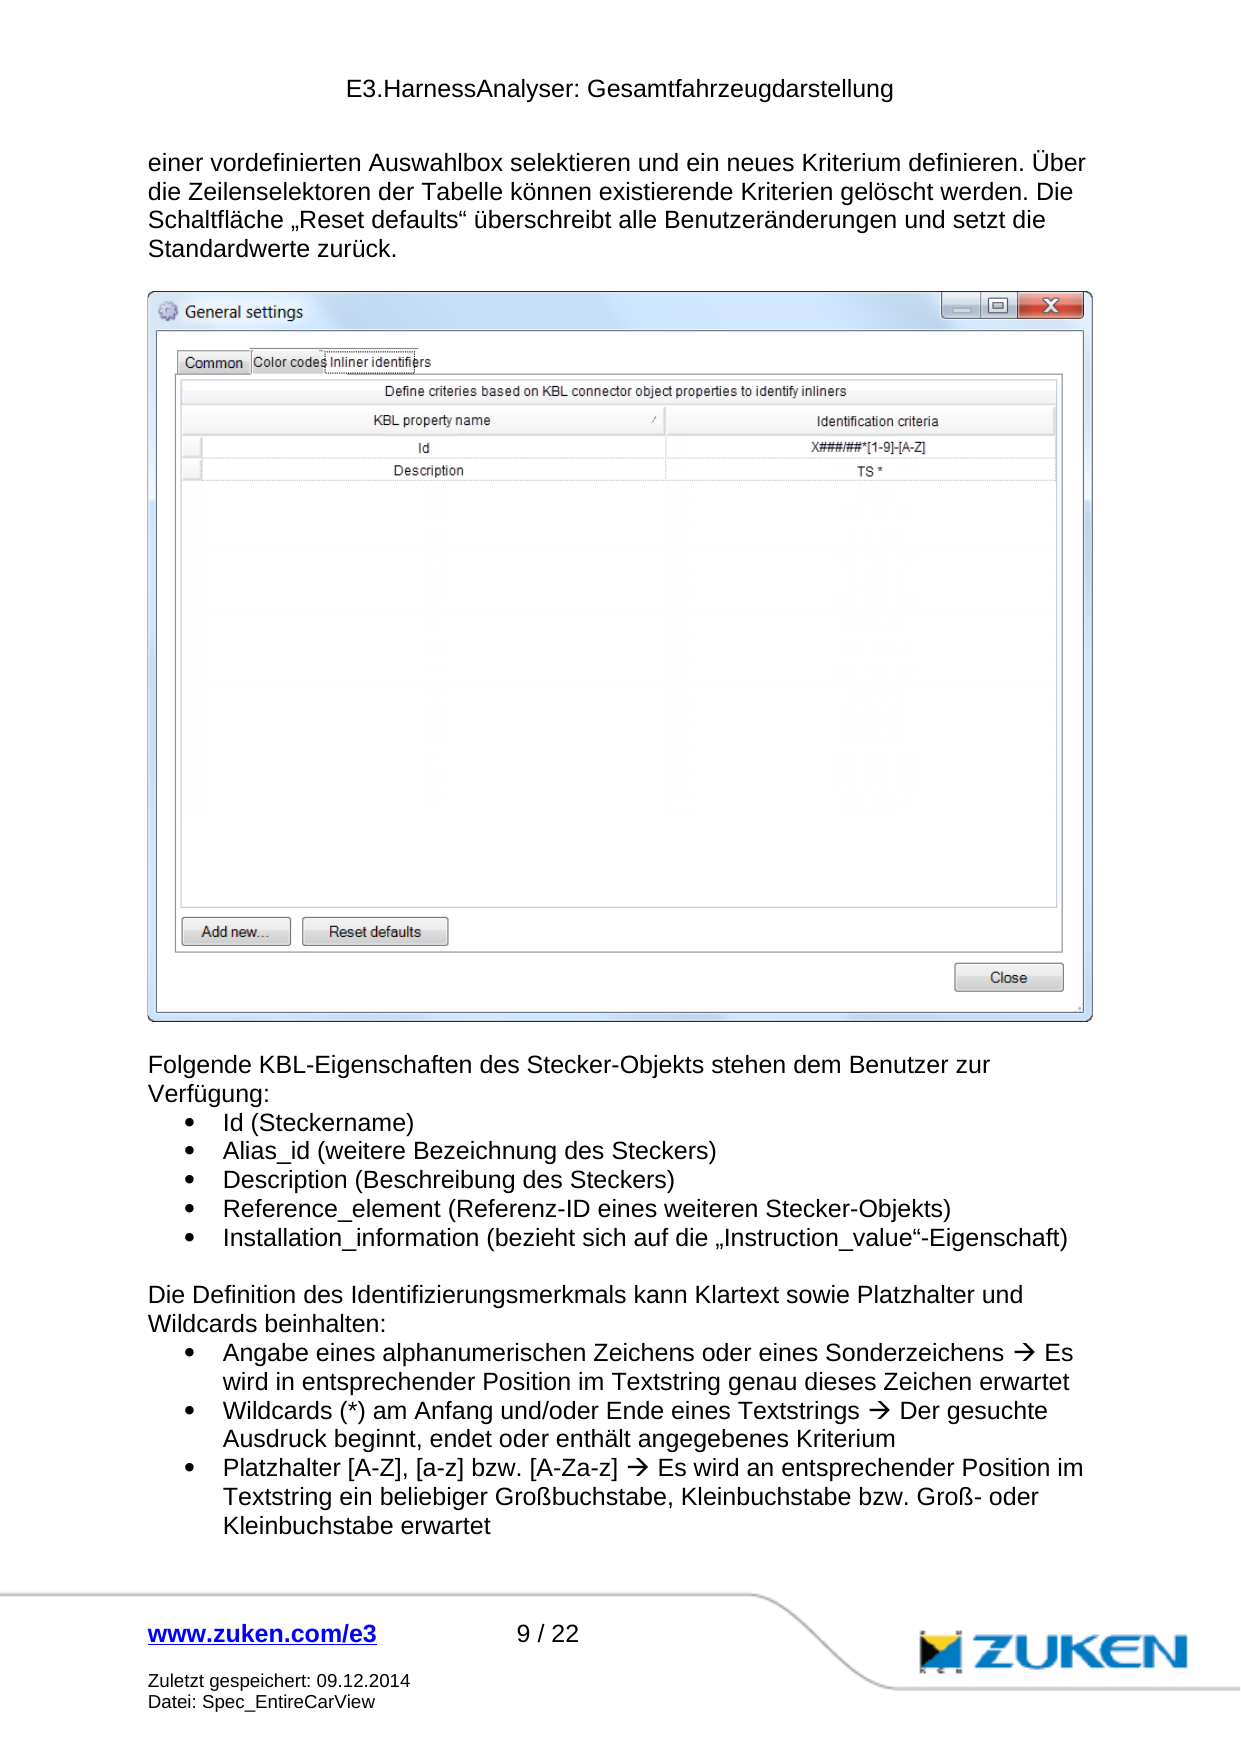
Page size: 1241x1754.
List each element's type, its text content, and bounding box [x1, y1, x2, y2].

list Id (Steckername) [185, 1107, 1092, 1136]
list Angabe eines alphanumerischen Zeichens oder eines Sonderzeichens Es wird in entsprechender Position im Textstring genau dieses Zeichen erwartet [185, 1338, 1092, 1396]
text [148, 148, 1092, 263]
list Platzhalter [A-Z], [a-z] bzw. [A-Za-z] Es wird an entsprechender Position im Textstring ein beliebiger Großbuchstabe, Kleinbuchstabe bzw. Groß- oder Kleinbuchstabe erwartet [185, 1453, 1092, 1539]
list Description (Beschreibung des Steckers) [185, 1165, 1092, 1194]
list Alias_id (weitere Bezeichnung des Steckers) [185, 1136, 1092, 1165]
picture [147, 291, 1093, 1022]
text Die Definition des Identifizierungsmerkmals kann Klartext sowie Platzhalter und Wildcards beinhalten: [148, 1281, 1092, 1338]
text Folgende KBL-Eigenschaften des Stecker-Objekts stehen dem Benutzer zur Verfügung: [148, 1050, 1092, 1107]
list Wildcards (*) am Anfang und/oder Ende eines Textstrings Der gesuchte Ausdruck beginnt, endet oder enthält angegebenes Kriterium [185, 1396, 1092, 1453]
list Reference_element (Referenz-ID eines weiteren Stecker-Objekts) [185, 1194, 1092, 1223]
list Installation_information (bezieht sich auf die „Instruction_value“-Eigenschaft) [185, 1223, 1092, 1252]
